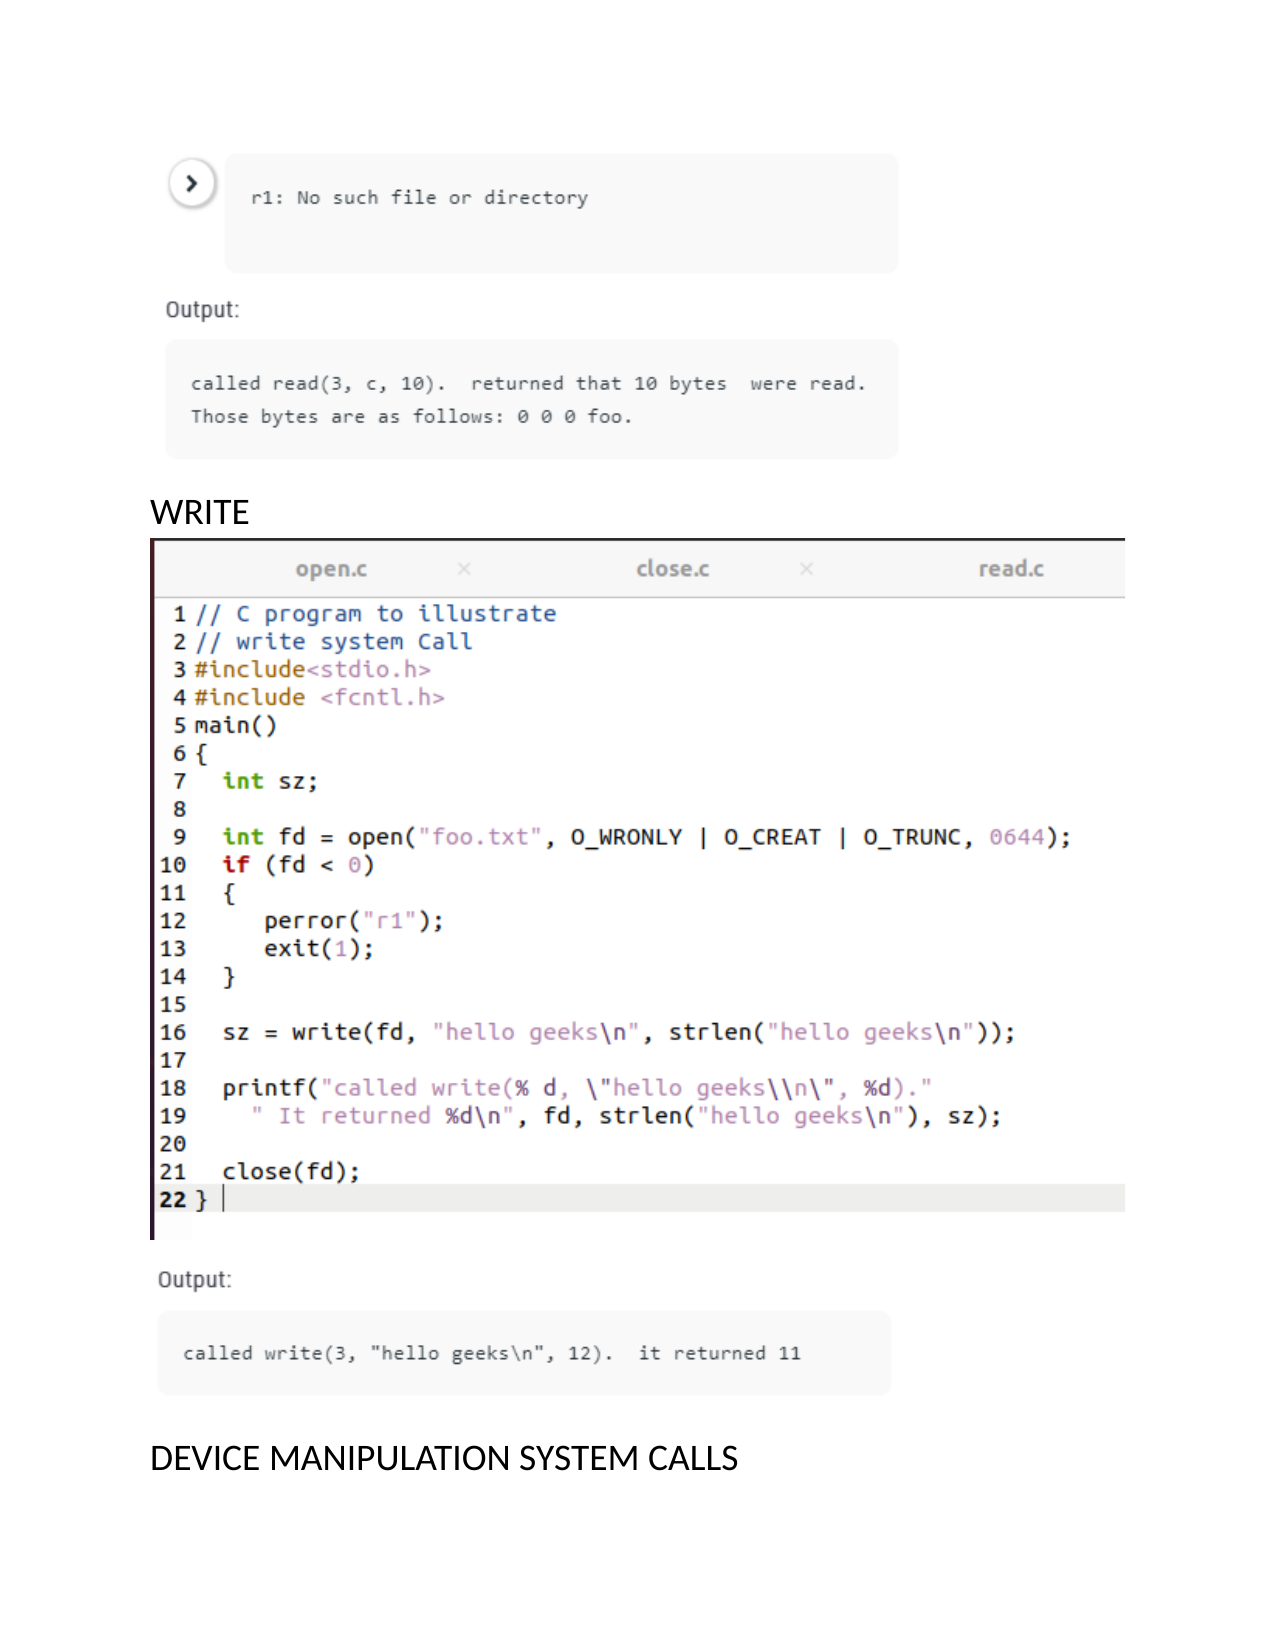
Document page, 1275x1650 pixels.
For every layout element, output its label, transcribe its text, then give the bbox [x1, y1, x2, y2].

text DEVICE MANIPULATION SYSTEM CALLS [150, 1434, 1125, 1480]
text WRITE [150, 488, 1125, 538]
picture [150, 1264, 918, 1410]
picture [150, 150, 902, 464]
picture [150, 538, 1125, 1240]
